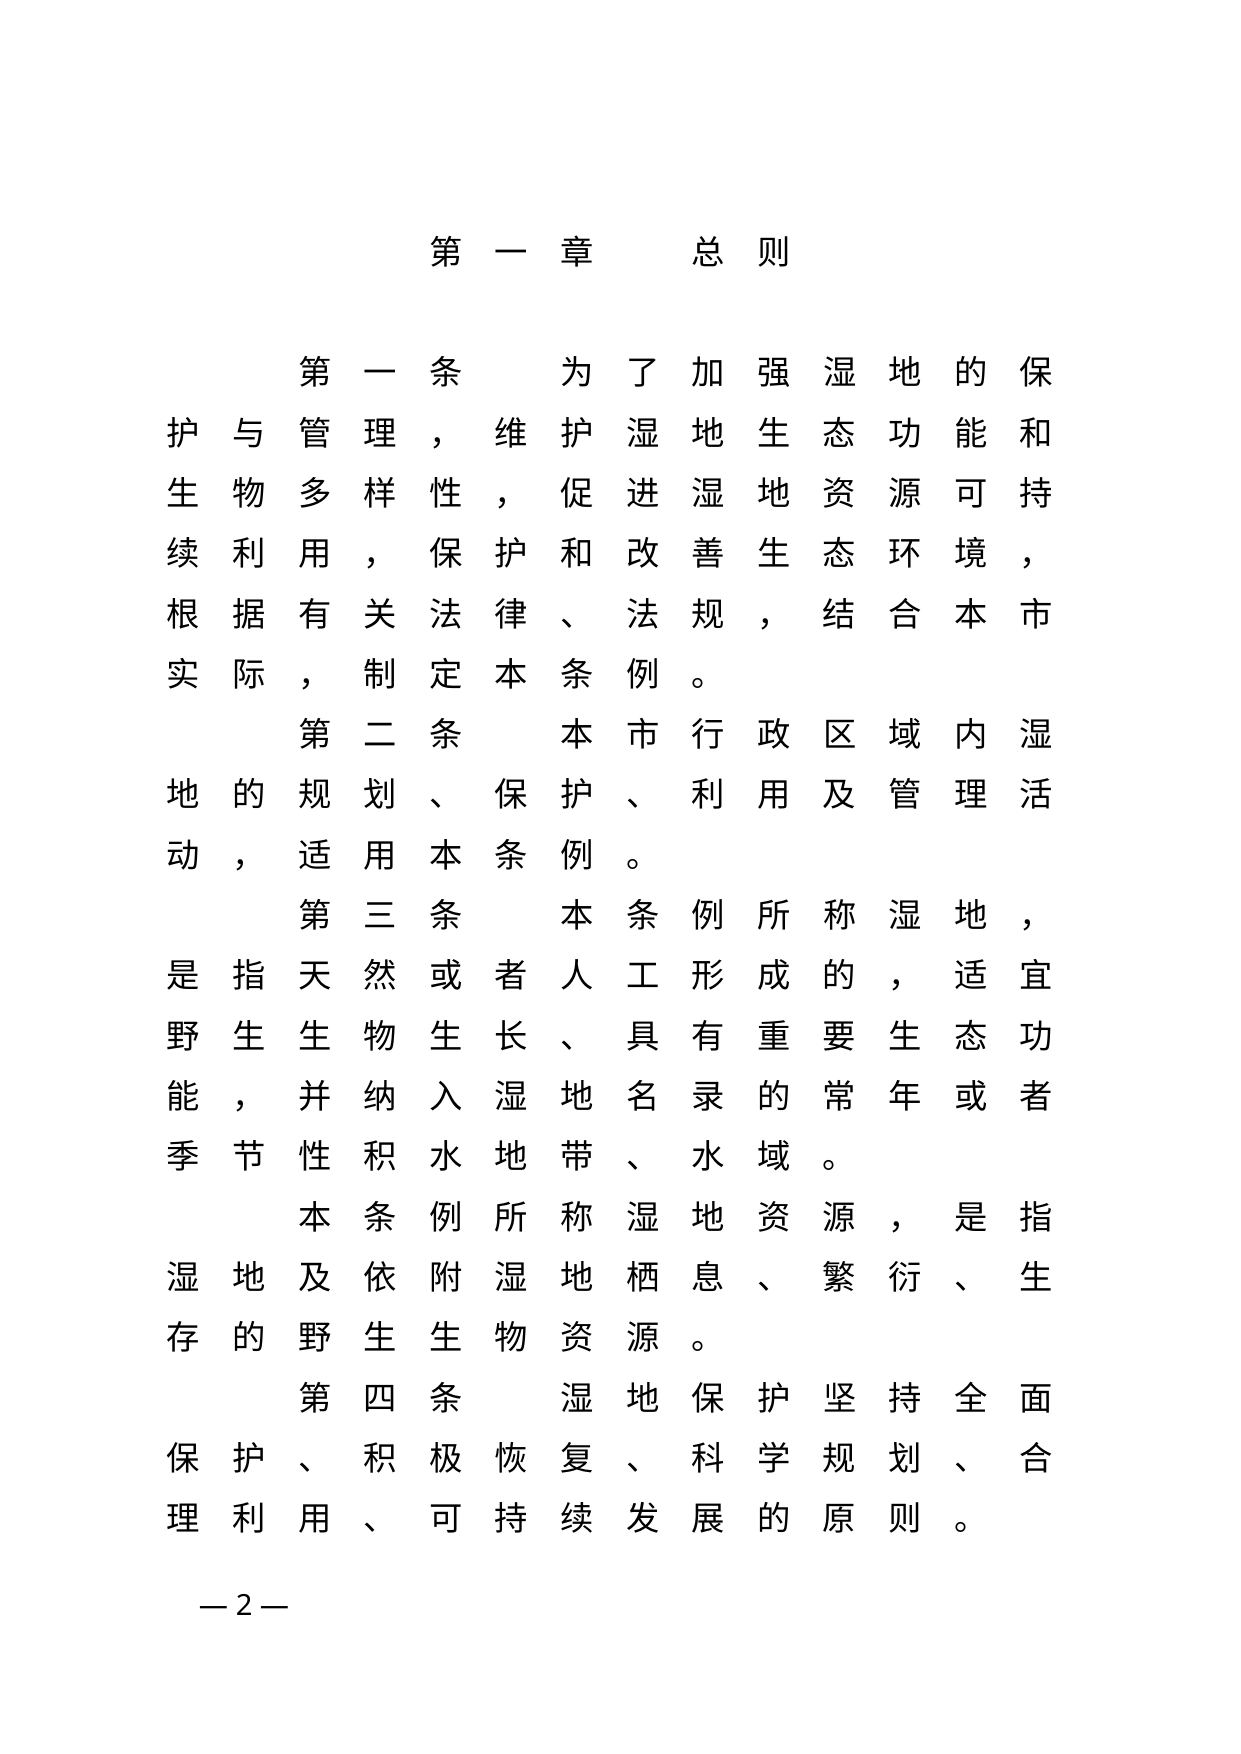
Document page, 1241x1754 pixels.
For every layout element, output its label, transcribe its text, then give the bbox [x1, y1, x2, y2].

text 第三条 本条例所称湿地，是指天然或者人工形成的，适宜野生生物生长、具有重要生态功能，并纳入湿地名录的常年或者季节性积水地带、水域。 [167, 883, 1085, 1184]
text 第二条 本市行政区域内湿地的规划、保护、利用及管理活动，适用本条例。 [167, 702, 1085, 883]
text 第一章 总则 [167, 219, 1085, 280]
text 第一条 为了加强湿地的保护与管理，维护湿地生态功能和生物多样性，促进湿地资源可持续利用，保护和改善生态环境，根据有关法律、法规，结合本市实际，制定本条例。 [167, 340, 1085, 702]
text 本条例所称湿地资源，是指湿地及依附湿地栖息、繁衍、生存的野生生物资源。 [167, 1184, 1085, 1365]
text 第四条 湿地保护坚持全面保护、积极恢复、科学规划、合理利用、可持续发展的原则。 [167, 1365, 1085, 1546]
